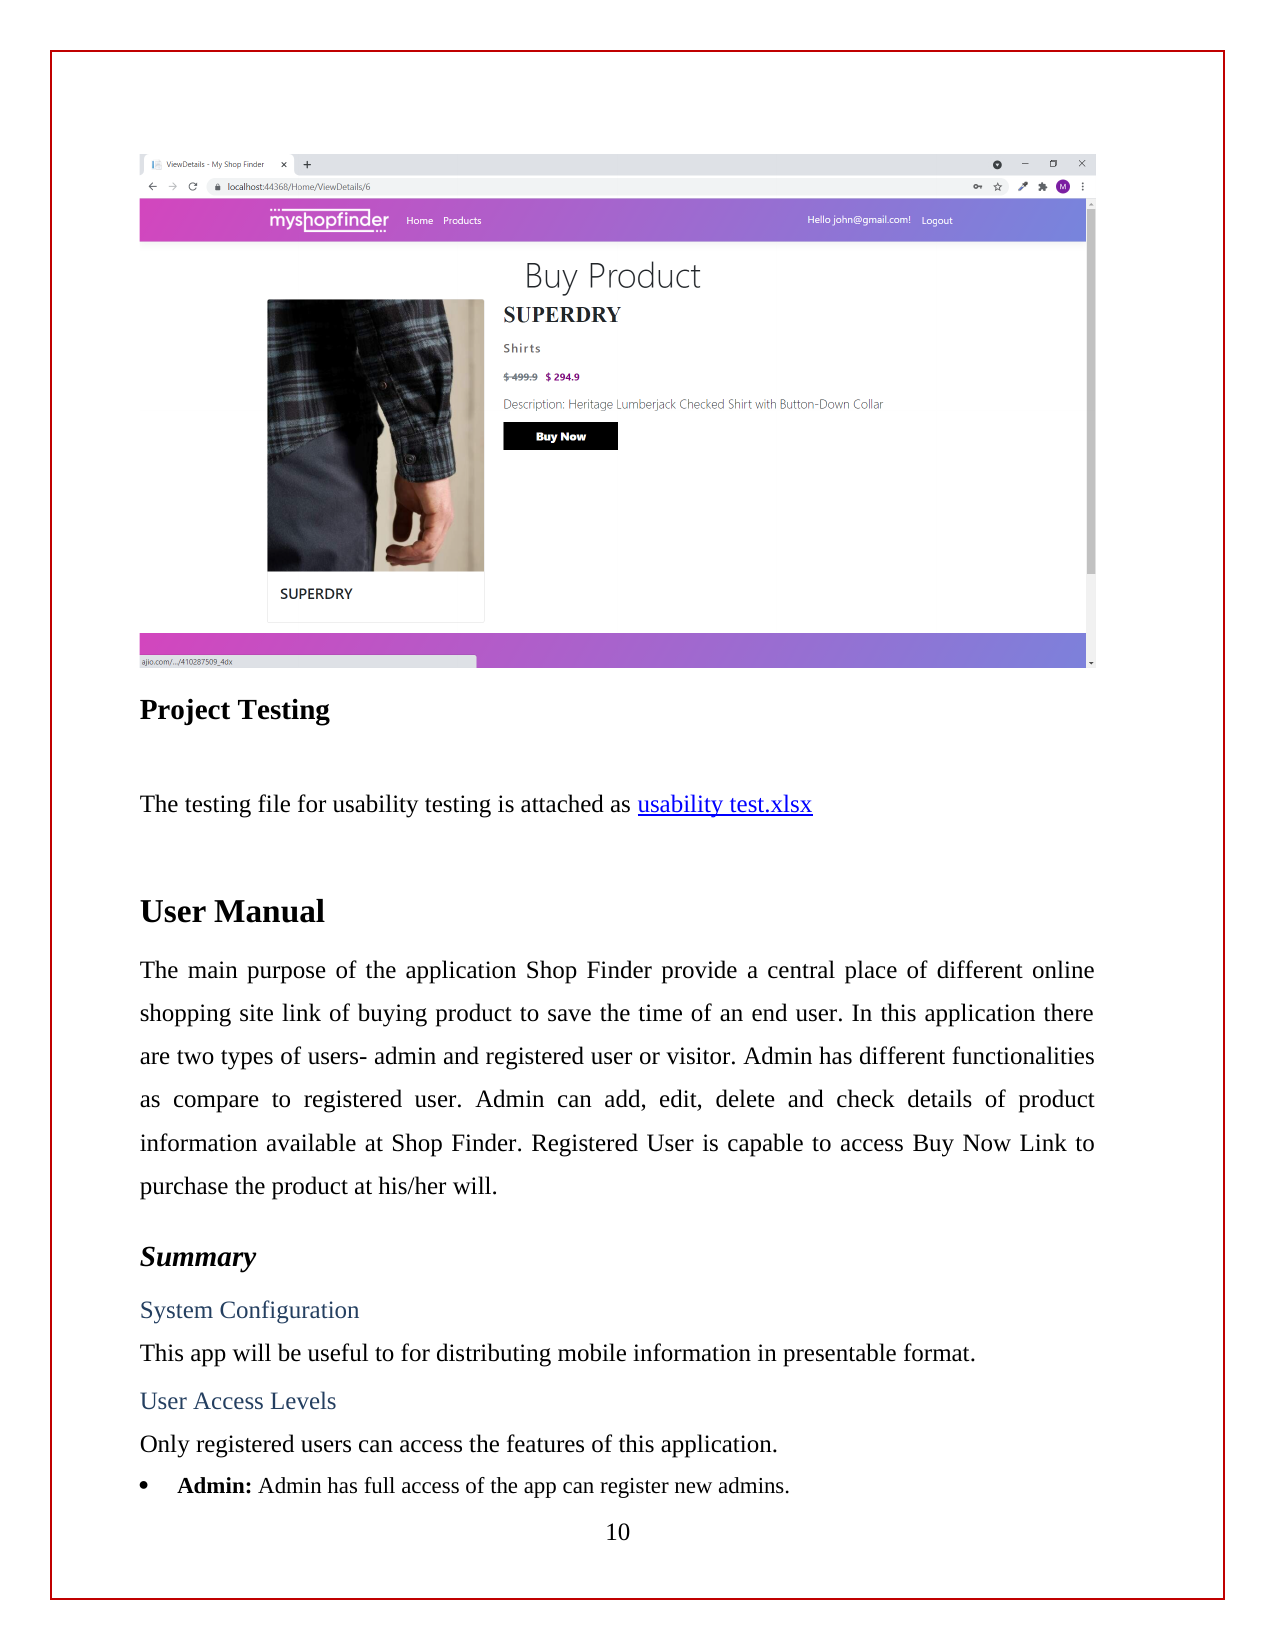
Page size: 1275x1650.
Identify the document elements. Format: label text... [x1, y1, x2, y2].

text This app will be useful to for distributing mobile information in presentable format. [139, 1338, 1096, 1367]
picture [139, 154, 1096, 668]
text The testing file for usability testing is attached as usability test.xlsx [139, 789, 1096, 818]
subtitle Project Testing [139, 692, 1096, 726]
subtitle User Manual [139, 891, 1096, 930]
subtitle Summary [139, 1239, 1096, 1272]
text Only registered users can access the features of this application. [139, 1429, 1096, 1458]
subtitle User Access Levels [139, 1386, 1096, 1414]
subtitle System Configuration [139, 1295, 1096, 1324]
list Admin: Admin has full access of the app can register new admins. [139, 1472, 1096, 1498]
text The main purpose of the application Shop Finder provide a central place of different online shopping site link of buying product to save the time of an end user. In this application there are two types of users- admin and registered user or visitor. Admin has different functionalities as compare to registered user. Admin can add, edit, delete and check details of product information available at Shop Finder. Registered User is capable to access Buy Now Link to purchase the product at his/her will. [139, 955, 1096, 1199]
